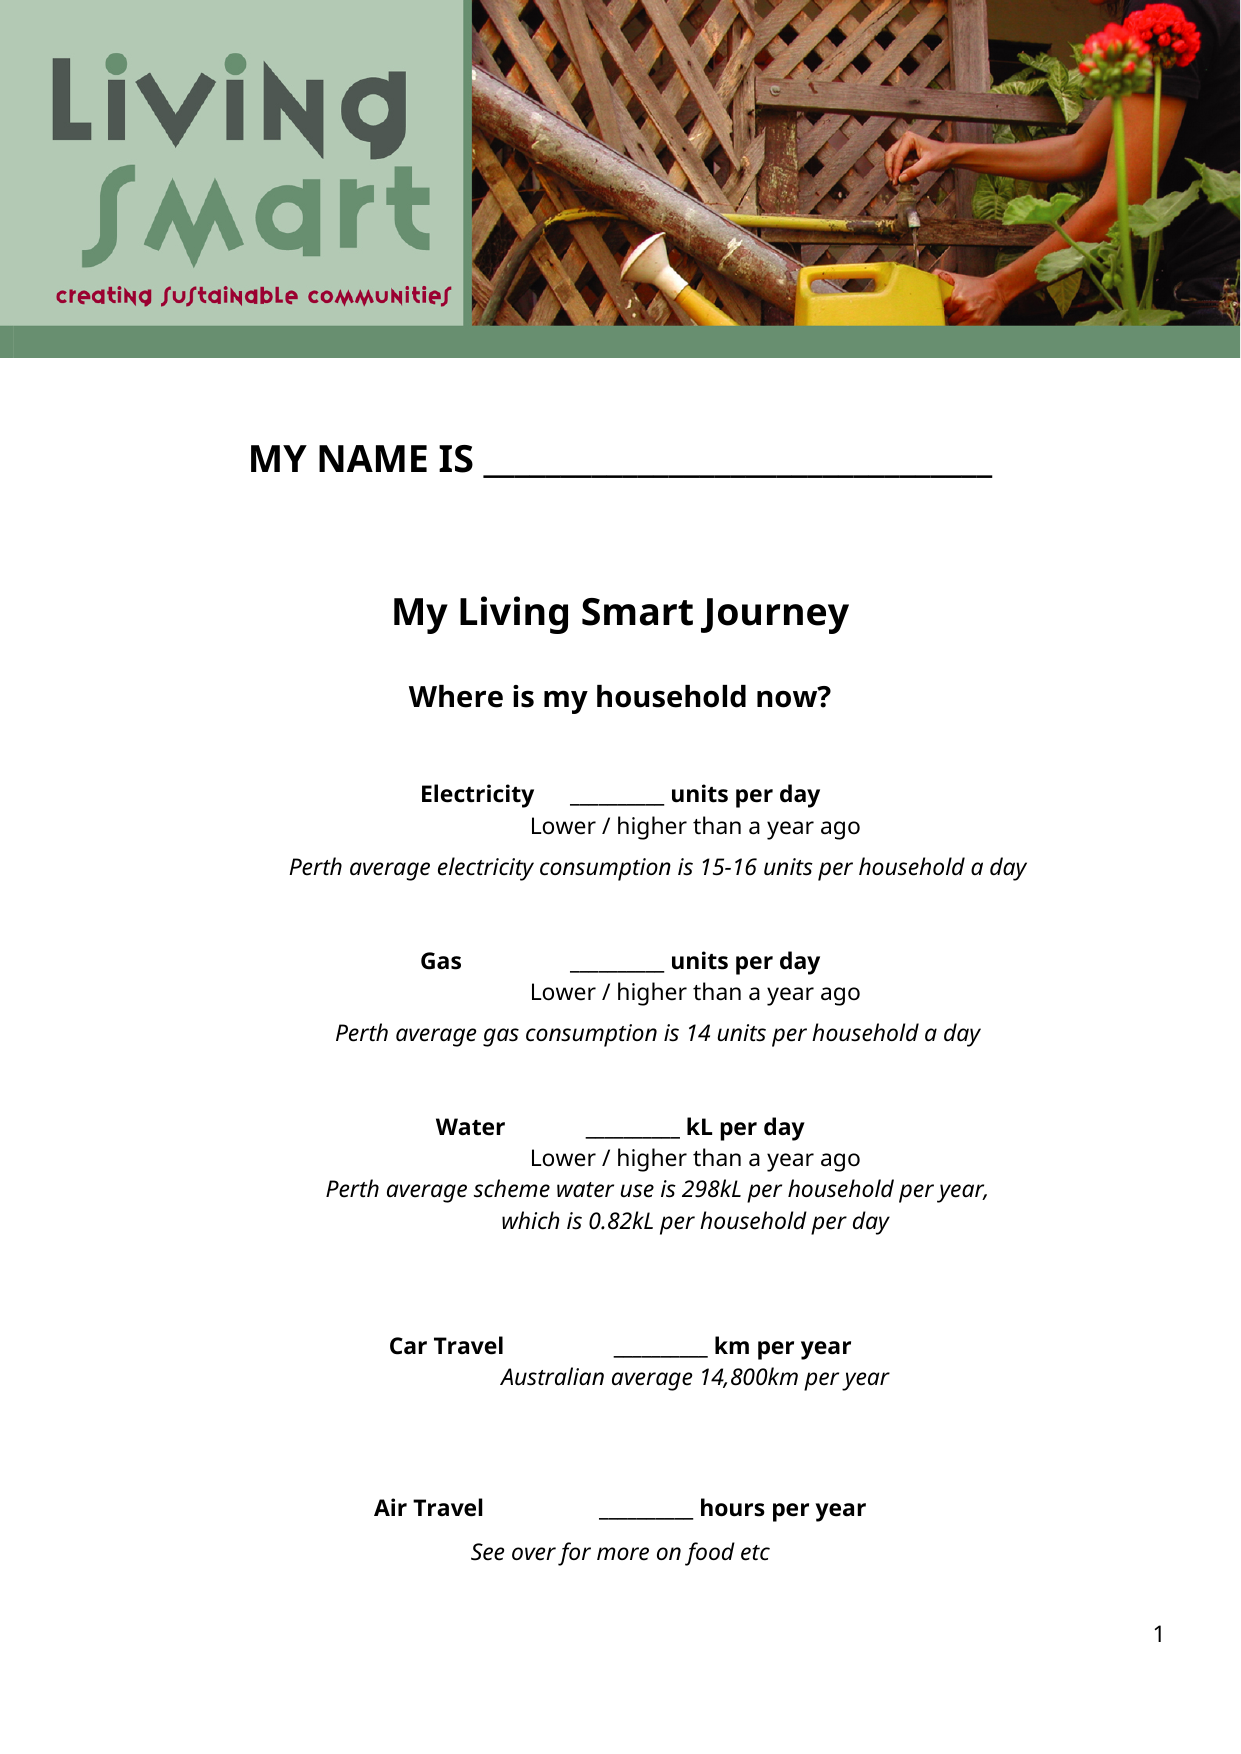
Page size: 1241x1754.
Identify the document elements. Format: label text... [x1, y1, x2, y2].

text Australian average 14,800km per year [225, 1361, 1165, 1392]
text average gas consumption is 14 units per household a day [75, 1017, 1165, 1048]
text Perth average scheme water use is 298kL per household per year, [75, 1173, 1165, 1204]
text Lower / higher than a year ago [150, 1142, 1165, 1173]
text Lower / higher than a year ago [150, 976, 1165, 1007]
text which is 0.82kL per household per day [150, 1204, 1165, 1236]
text Lower / higher than a year ago [150, 809, 1165, 841]
text MY NAME IS _________________________________ [75, 432, 1165, 483]
text Where is my household now? [75, 676, 1165, 716]
text Water __________ kL per day [75, 1111, 1165, 1142]
text My Living Smart Journey [75, 585, 1165, 636]
text Car Travel __________ km per year [75, 1329, 1165, 1361]
text Electricity __________ units per day [75, 778, 1165, 809]
picture [0, 0, 1241, 358]
text Gas __________ units per day [75, 944, 1165, 976]
text Air Travel __________ hours per year [75, 1492, 1165, 1523]
text average electricity consumption is 15-16 units per household a day [75, 851, 1165, 882]
text See over for more on food etc [75, 1536, 1165, 1567]
